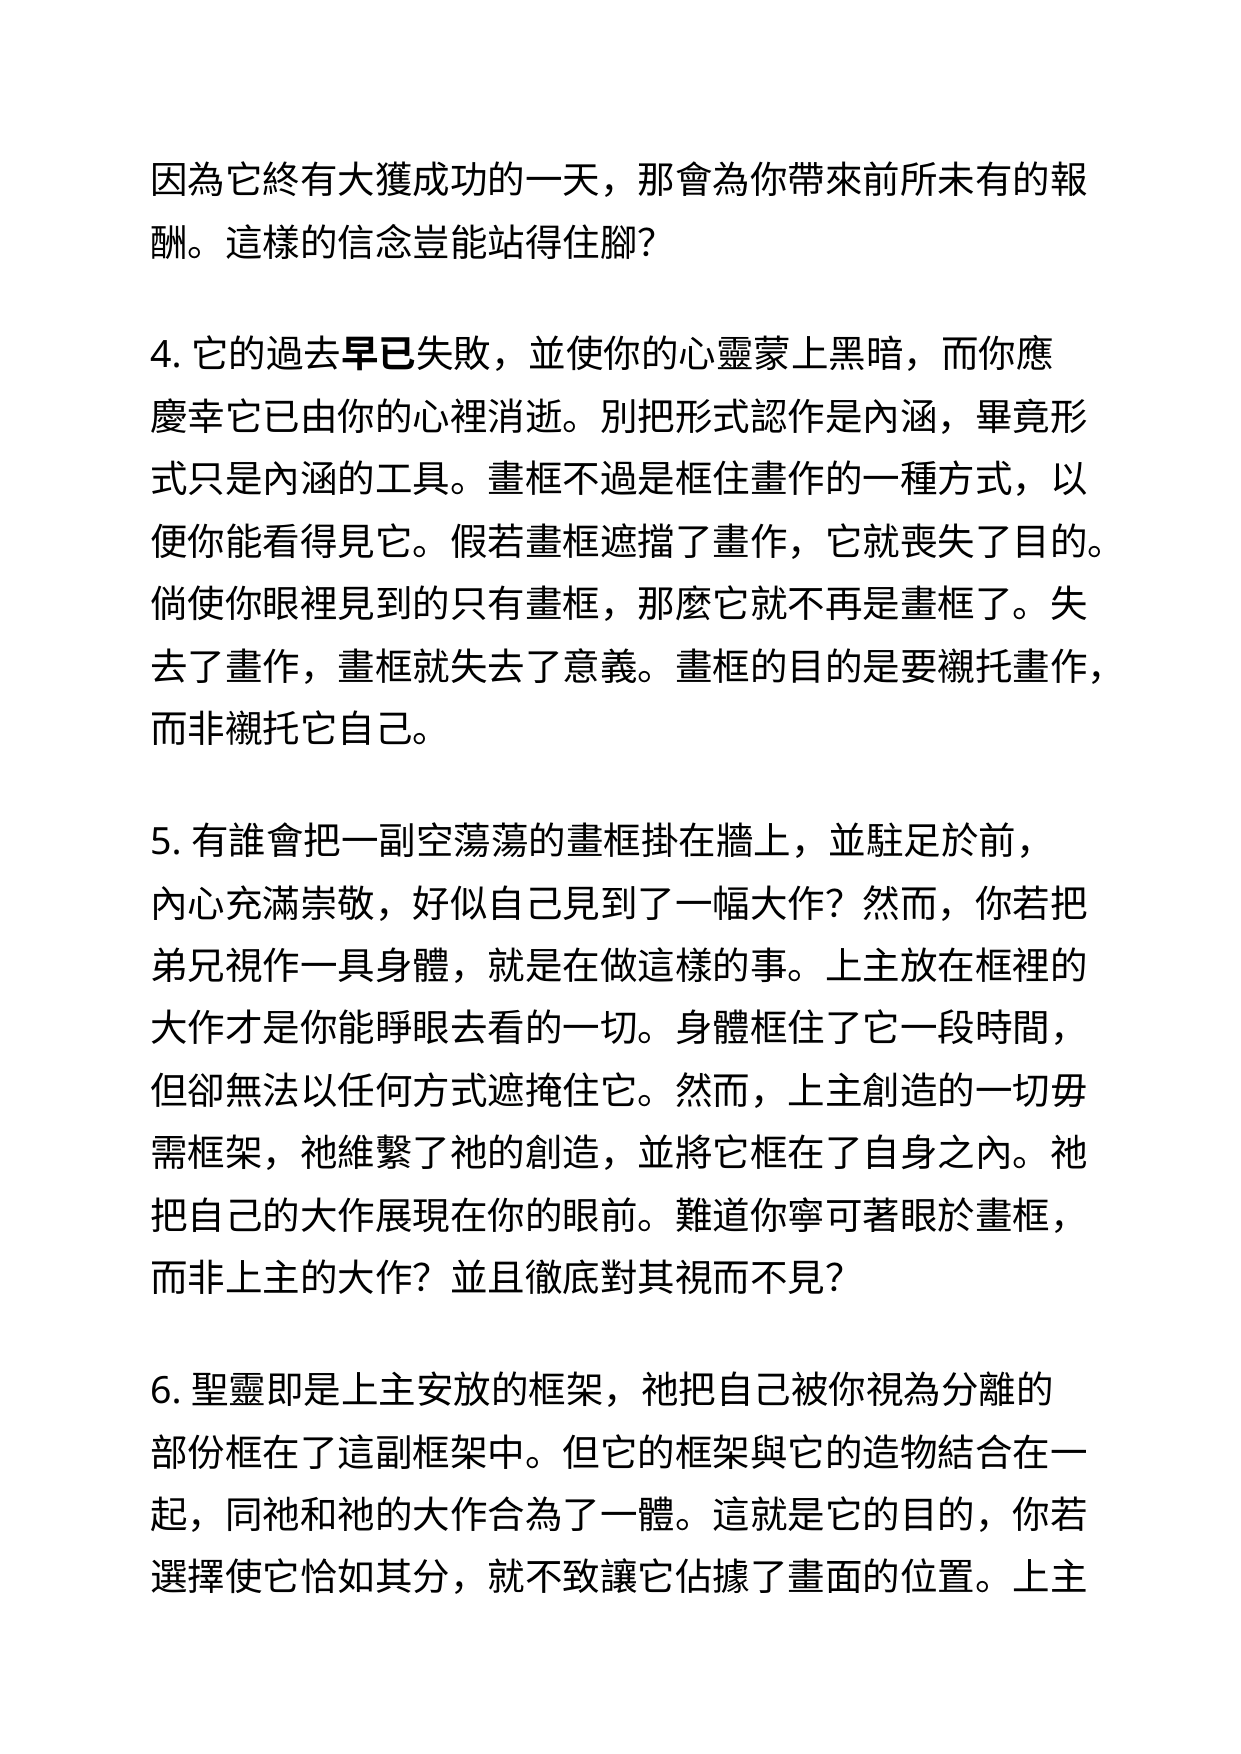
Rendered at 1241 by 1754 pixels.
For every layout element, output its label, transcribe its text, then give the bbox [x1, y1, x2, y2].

text 5. 有誰會把一副空蕩蕩的畫框掛在牆上，並駐足於前，內心充滿崇敬，好似自己見到了一幅大作？然而，你若把弟兄視作一具身體，就是在做這樣的事。上主放在框裡的大作才是你能睜眼去看的一切。身體框住了它一段時間，但卻無法以任何方式遮掩住它。然而，上主創造的一切毋需框架，祂維繫了祂的創造，並將它框在了自身之內。祂把自己的大作展現在你的眼前。難道你寧可著眼於畫框，而非上主的大作？並且徹底對其視而不見？ [150, 811, 1090, 1302]
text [150, 1360, 1090, 1602]
text 4. 它的過去早已失敗，並使你的心靈蒙上黑暗，而你應慶幸它已由你的心裡消逝。別把形式認作是內涵，畢竟形式只是內涵的工具。畫框不過是框住畫作的一種方式，以便你能看得見它。假若畫框遮擋了畫作，它就喪失了目的。倘使你眼裡見到的只有畫框，那麼它就不再是畫框了。失去了畫作，畫框就失去了意義。畫框的目的是要襯托畫作，而非襯托它自己。 [150, 324, 1090, 753]
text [150, 150, 1090, 267]
